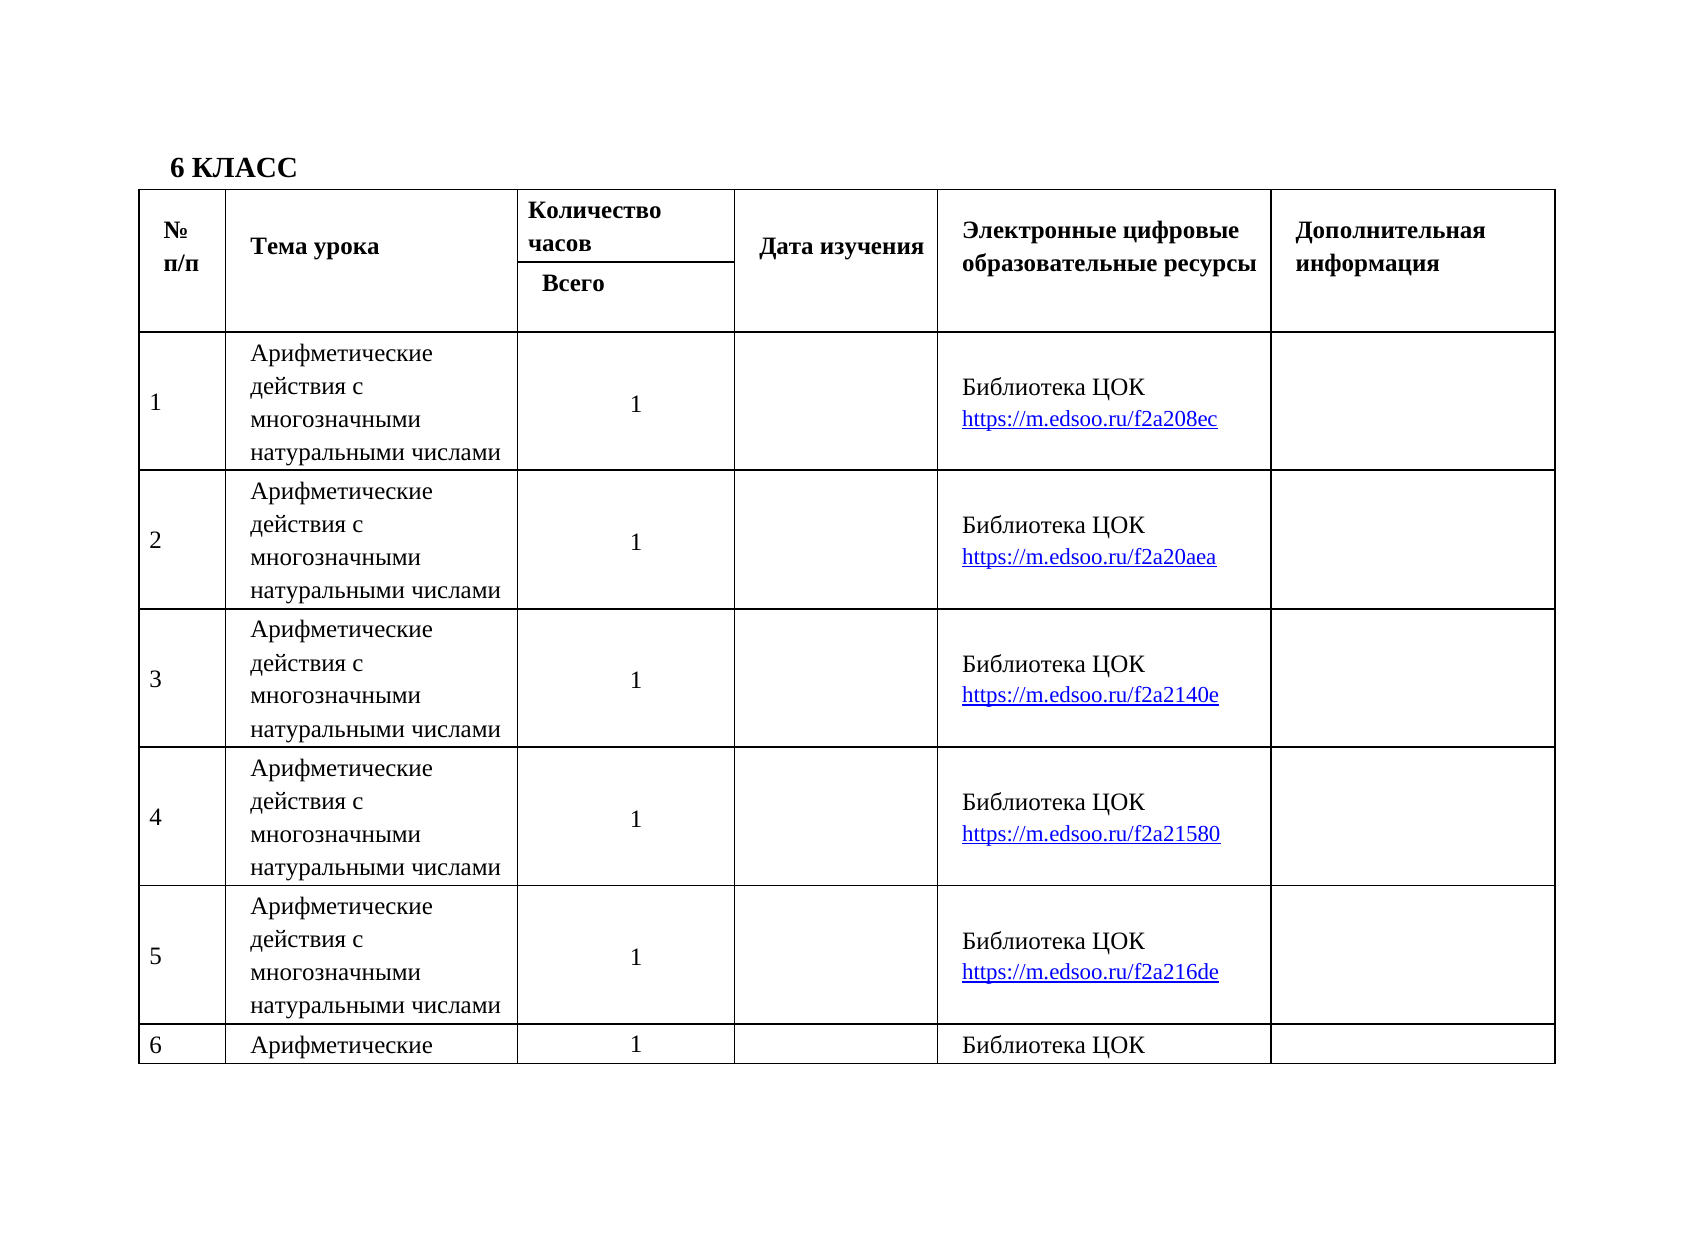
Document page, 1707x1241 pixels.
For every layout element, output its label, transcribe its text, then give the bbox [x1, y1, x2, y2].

table_cell 1 [140, 333, 225, 469]
table_cell Библиотека ЦОК https://m.edsoo.ru/f2a2140e [938, 610, 1270, 746]
table_cell Библиотека ЦОК https://m.edsoo.ru/f2a208ec [938, 333, 1270, 469]
table_cell 1 [518, 333, 734, 469]
table_cell Библиотека ЦОК https://m.edsoo.ru/f2a21580 [938, 748, 1270, 885]
table_cell [1272, 748, 1554, 885]
table_cell 1 [518, 748, 734, 885]
table_cell Всего [518, 263, 734, 331]
table_cell Арифметические действия с многозначными натуральными числами [226, 610, 517, 746]
table_cell [1272, 886, 1554, 1023]
table_header Дата изучения [735, 190, 937, 331]
table_cell Арифметические действия с многозначными натуральными числами [226, 471, 517, 608]
table_header Дополнительная информация [1272, 190, 1554, 331]
table_cell 3 [140, 610, 225, 746]
table_cell [1272, 1025, 1554, 1062]
table_cell [735, 610, 937, 746]
table_cell [735, 1025, 937, 1062]
table_cell [735, 886, 937, 1023]
table_header Электронные цифровые образовательные ресурсы [938, 190, 1270, 331]
table_cell [735, 333, 937, 469]
table_cell 1 [518, 886, 734, 1023]
text 6 КЛАСС [162, 150, 1557, 183]
table_cell Арифметические действия с многозначными натуральными числами [226, 748, 517, 885]
table_cell Библиотека ЦОК https://m.edsoo.ru/f2a20aea [938, 471, 1270, 608]
table_header № п/п [140, 190, 225, 331]
table_cell [1272, 610, 1554, 746]
table_cell [1272, 333, 1554, 469]
table_cell [1272, 471, 1554, 608]
table_cell 4 [140, 748, 225, 885]
table_cell Библиотека ЦОК https://m.edsoo.ru/f2a216de [938, 886, 1270, 1023]
table_header Тема урока [226, 190, 517, 331]
table_cell [735, 748, 937, 885]
table_cell 1 [518, 471, 734, 608]
table_cell [735, 471, 937, 608]
table_header Количество часов [518, 190, 734, 261]
table_cell 2 [140, 471, 225, 608]
table_cell 5 [140, 886, 225, 1023]
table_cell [226, 1025, 517, 1062]
table_cell Арифметические действия с многозначными натуральными числами [226, 333, 517, 469]
table_cell 1 [518, 610, 734, 746]
table_cell 1 [518, 1025, 734, 1062]
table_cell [938, 1025, 1270, 1062]
table_cell 6 [140, 1025, 225, 1062]
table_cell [226, 886, 517, 1023]
